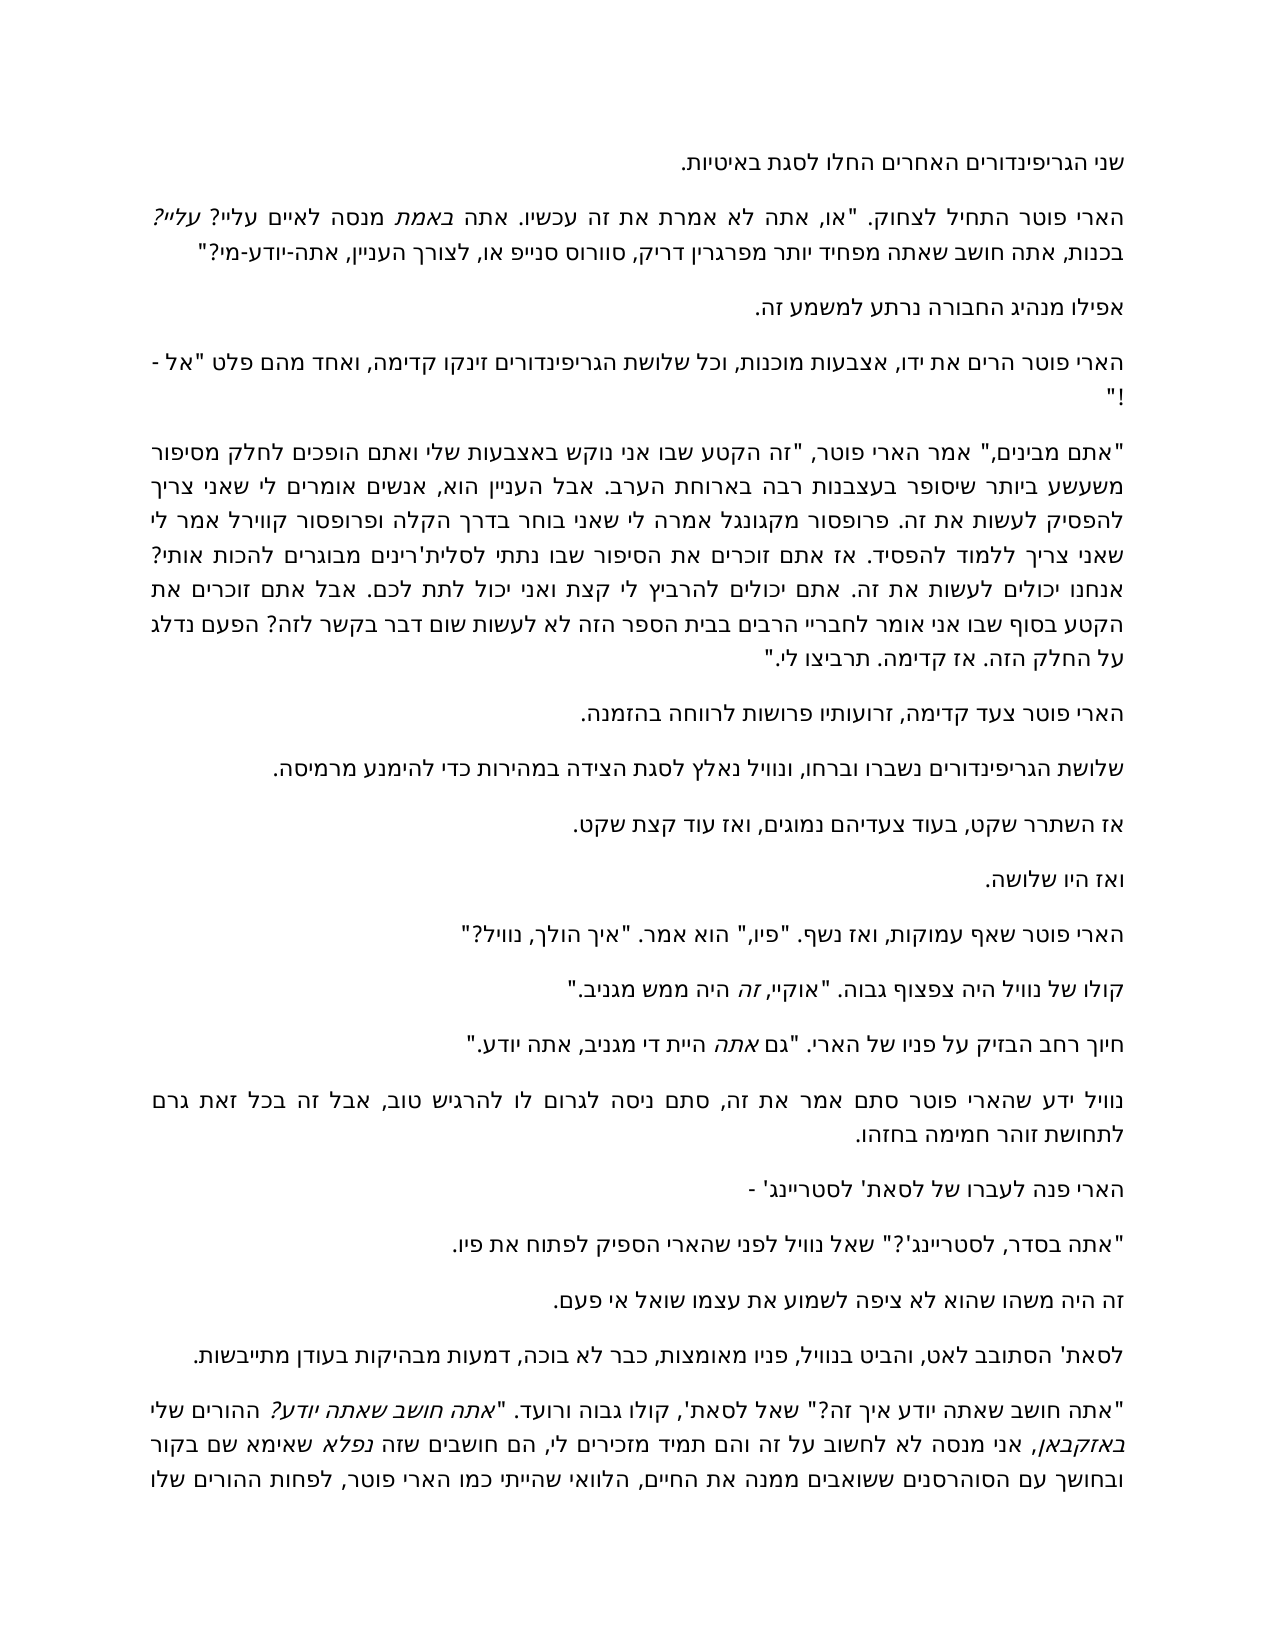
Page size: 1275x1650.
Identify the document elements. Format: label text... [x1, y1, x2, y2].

text שני הגריפינדורים האחרים החלו לסגת באיטיות. [150, 150, 1125, 180]
text זה היה משהו שהוא לא ציפה לשמוע את עצמו שואל אי פעם. [150, 1287, 1125, 1317]
text הארי פנה לעברו של לסאת' לסטריינג' - [150, 1177, 1125, 1207]
text "אתם מבינים," אמר הארי פוטר, "זה הקטע שבו אני נוקש באצבעות שלי ואתם הופכים לחלק מסיפור משעשע ביותר שיסופר בעצבנות רבה בארוחת הערב. אבל העניין הוא, אנשים אומרים לי שאני צריך להפסיק לעשות את זה. פרופסור מקגונגל אמרה לי שאני בוחר בדרך הקלה ופרופסור קווירל אמר לי שאני צריך ללמוד להפסיד. אז אתם זוכרים את הסיפור שבו נתתי לסלית'רינים מבוגרים להכות אותי? אנחנו יכולים לעשות את זה. אתם יכולים להרביץ לי קצת ואני יכול לתת לכם. אבל אתם זוכרים את הקטע בסוף שבו אני אומר לחבריי הרבים בבית הספר הזה לא לעשות שום דבר בקשר לזה? הפעם נדלג על החלק הזה. אז קדימה. תרביצו לי." [150, 439, 1125, 676]
text חיוך רחב הבזיק על פניו של הארי. "גם אתה היית די מגניב, אתה יודע." [150, 1032, 1125, 1062]
text קולו של נוויל היה צפצוף גבוה. "אוקיי, זה היה ממש מגניב." [150, 977, 1125, 1007]
text נוויל ידע שהארי פוטר סתם אמר את זה, סתם ניסה לגרום לו להרגיש טוב, אבל זה בכל זאת גרם לתחושת זוהר חמימה בחזהו. [150, 1087, 1125, 1152]
text לסאת' הסתובב לאט, והביט בנוויל, פניו מאומצות, כבר לא בוכה, דמעות מבהיקות בעודן מתייבשות. [150, 1343, 1125, 1373]
text הארי פוטר התחיל לצחוק. "או, אתה לא אמרת את זה עכשיו. אתה באמת מנסה לאיים עליי? עליי? בכנות, אתה חושב שאתה מפחיד יותר מפרגרין דריק, סוורוס סנייפ או, לצורך העניין, אתה-יודע-מי?" [150, 205, 1125, 269]
text הארי פוטר שאף עמוקות, ואז נשף. "פיו," הוא אמר. "איך הולך, נוויל?" [150, 922, 1125, 952]
text אפילו מנהיג החבורה נרתע למשמע זה. [150, 295, 1125, 325]
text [150, 1398, 1125, 1497]
text הארי פוטר הרים את ידו, אצבעות מוכנות, וכל שלושת הגריפינדורים זינקו קדימה, ואחד מהם פלט "אל - !" [150, 350, 1125, 414]
text הארי פוטר צעד קדימה, זרועותיו פרושות לרווחה בהזמנה. [150, 701, 1125, 731]
text שלושת הגריפינדורים נשברו וברחו, ונוויל נאלץ לסגת הצידה במהירות כדי להימנע מרמיסה. [150, 756, 1125, 786]
text "אתה בסדר, לסטריינג'?" שאל נוויל לפני שהארי הספיק לפתוח את פיו. [150, 1232, 1125, 1262]
text ואז היו שלושה. [150, 867, 1125, 897]
text אז השתרר שקט, בעוד צעדיהם נמוגים, ואז עוד קצת שקט. [150, 811, 1125, 841]
